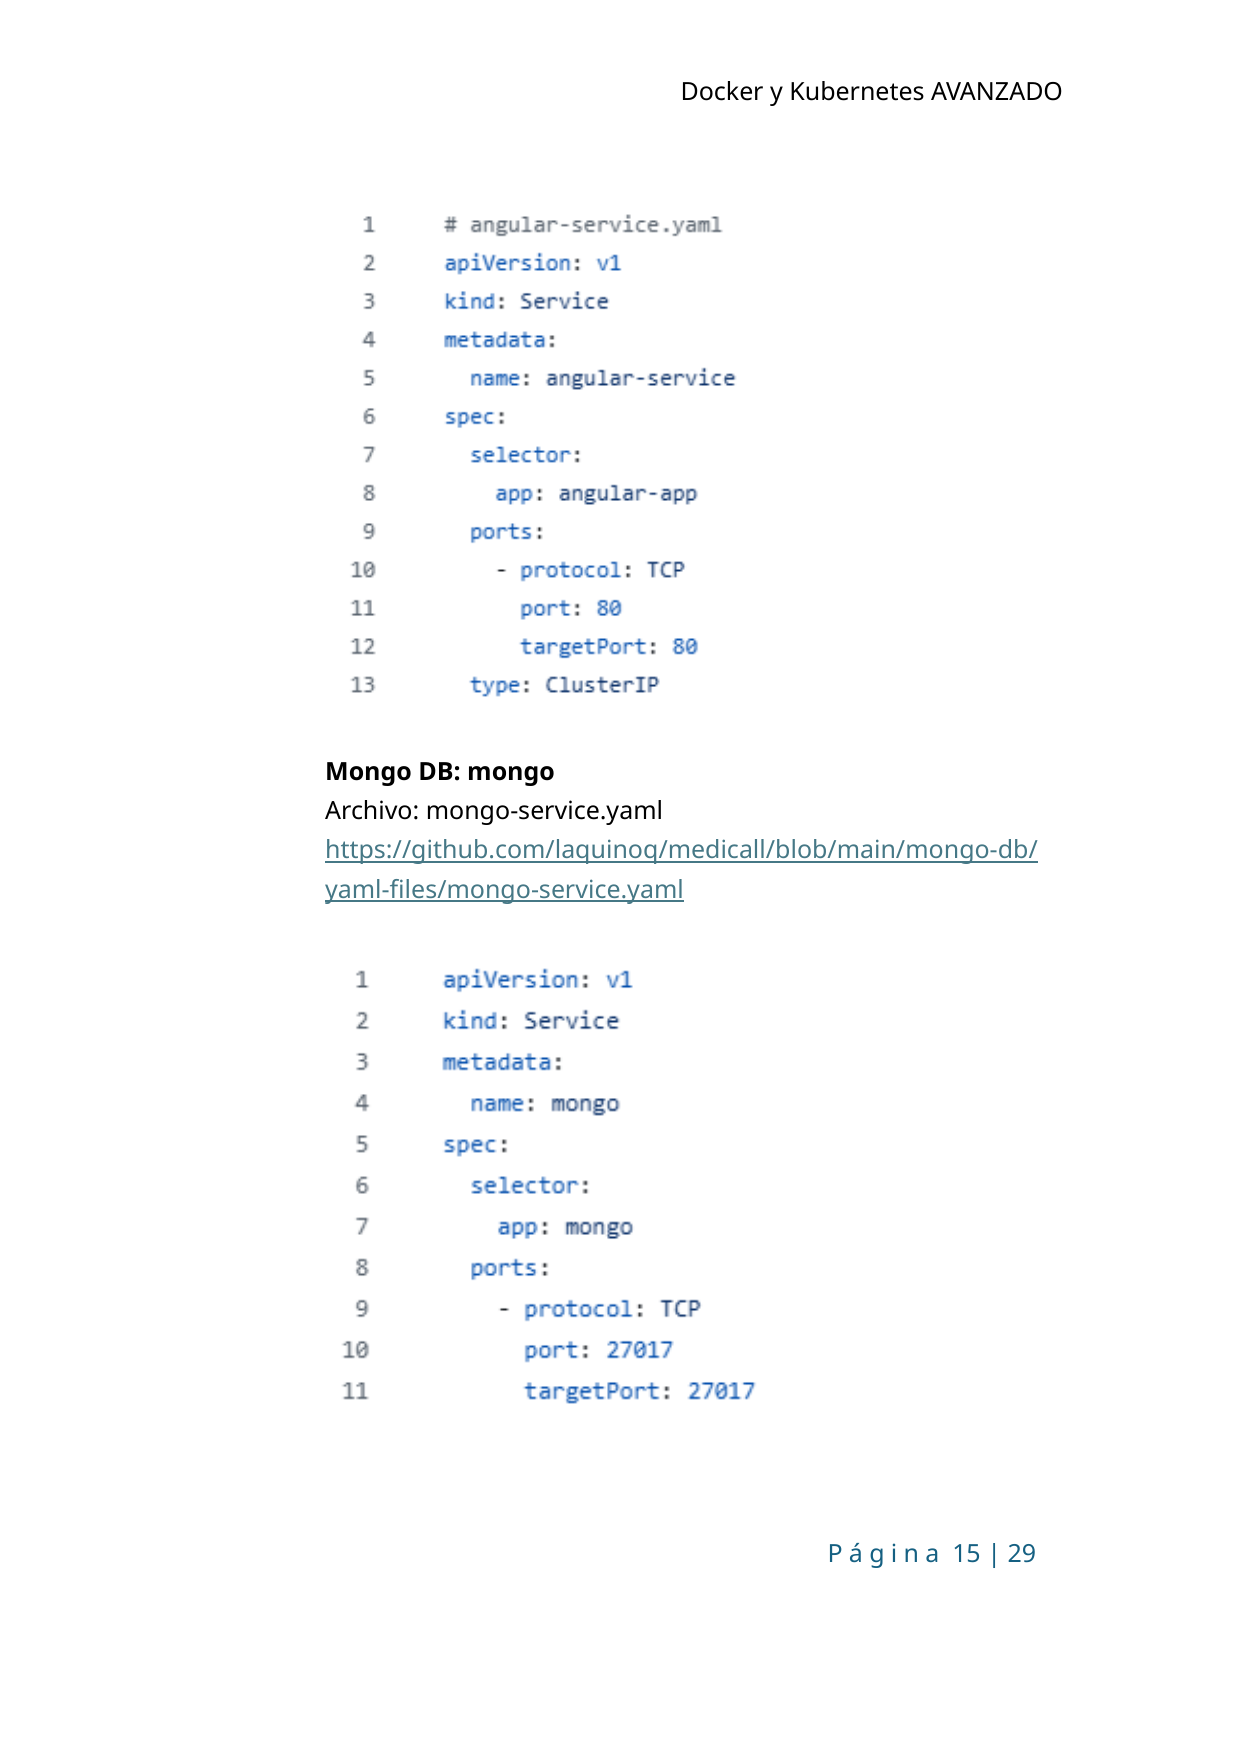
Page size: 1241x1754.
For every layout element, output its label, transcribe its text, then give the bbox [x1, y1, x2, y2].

picture [325, 196, 819, 710]
list Mongo DB: mongo [325, 754, 1063, 788]
list https://github.com/laquinoq/medicall/blob/main/mongo-db/yaml-files/mongo-service.yaml [325, 832, 1063, 905]
list Archivo: mongo-service.yaml [325, 793, 1063, 827]
picture [325, 949, 815, 1418]
